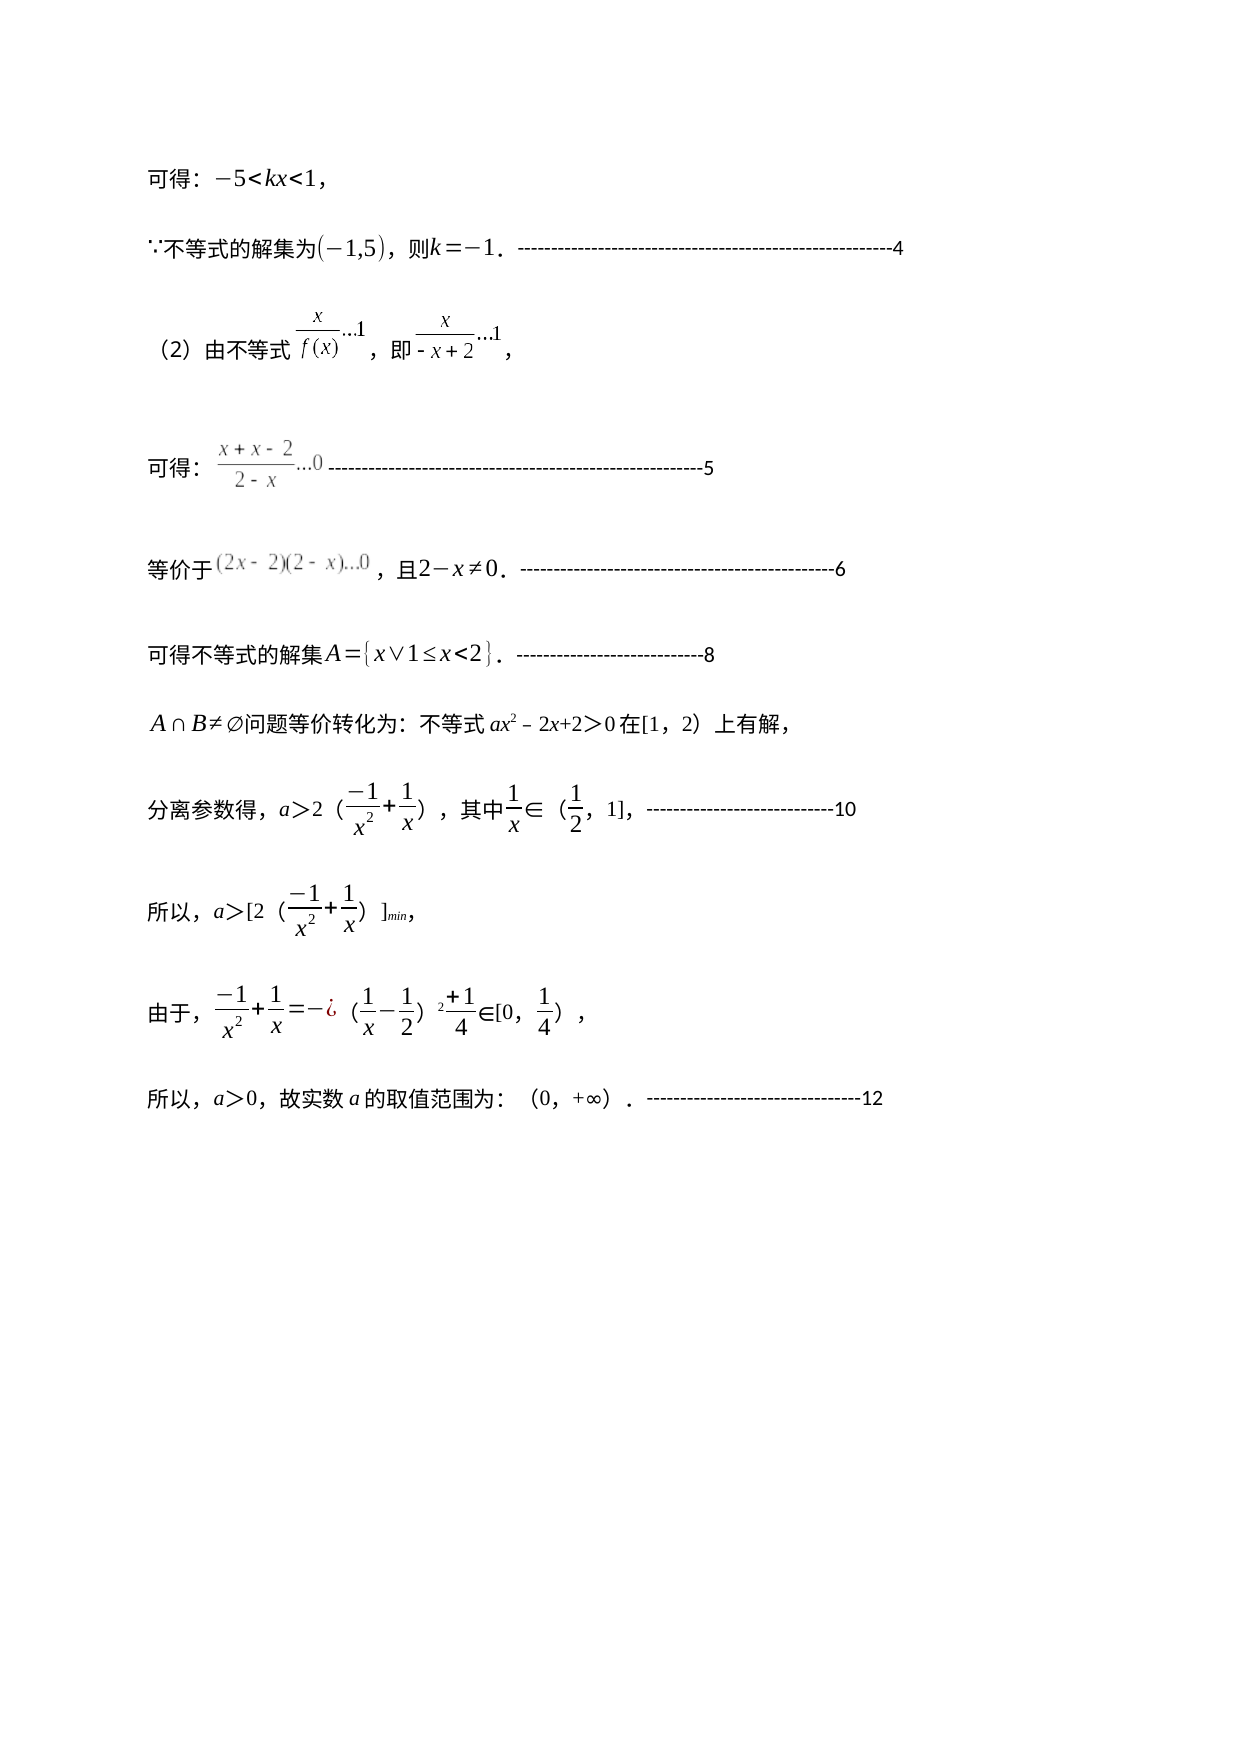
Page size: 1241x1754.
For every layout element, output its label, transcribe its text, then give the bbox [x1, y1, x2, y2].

text （2）由不等式，即， [148, 300, 1092, 398]
text 等价于，且．-----------------------------------------------6 [148, 536, 1092, 601]
text 可得不等式的解集．----------------------------8 [148, 638, 1092, 670]
text 可得：， [148, 162, 1092, 194]
text 问题等价转化为：不等式ax2﹣2x+2＞0在[1，2）上有解， [148, 707, 1092, 739]
text 所以，a＞0，故实数a的取值范围为：（0，+∞）．--------------------------------12 [148, 1081, 1092, 1114]
text 由于，（）2∈[0，）， [148, 979, 1092, 1044]
text 不等式的解集为，则．--------------------------------------------------------4 [148, 231, 1092, 264]
text 所以，a＞[2（）]min， [148, 878, 1092, 943]
text 分离参数得，a＞2（），其中∈（，1]，----------------------------10 [148, 776, 1092, 841]
text 可得：--------------------------------------------------------5 [148, 434, 1092, 499]
